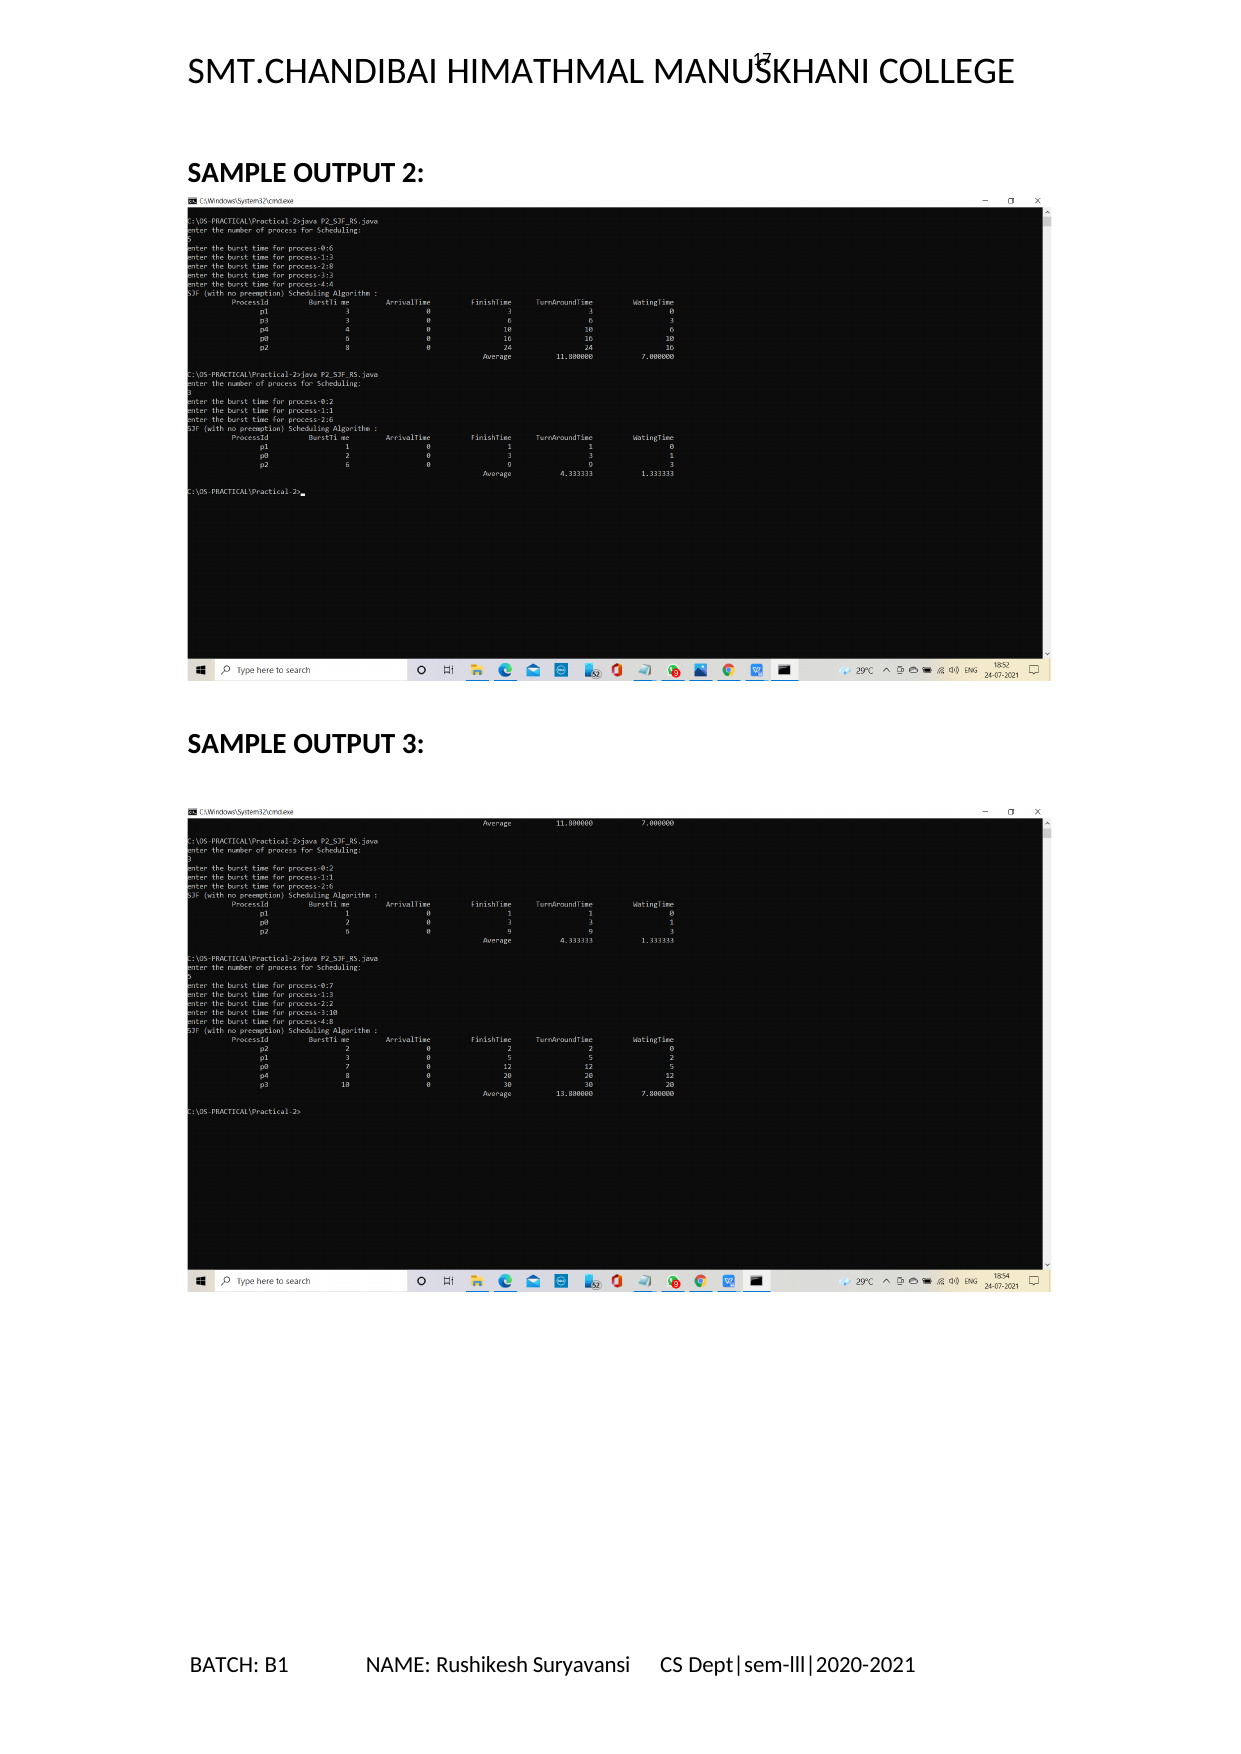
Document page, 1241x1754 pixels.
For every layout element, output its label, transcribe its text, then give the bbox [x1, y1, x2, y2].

text SAMPLE OUTPUT 2: [187, 154, 1053, 190]
text SAMPLE OUTPUT 3: [187, 726, 1053, 761]
picture [187, 806, 1052, 1292]
picture [187, 194, 1052, 681]
